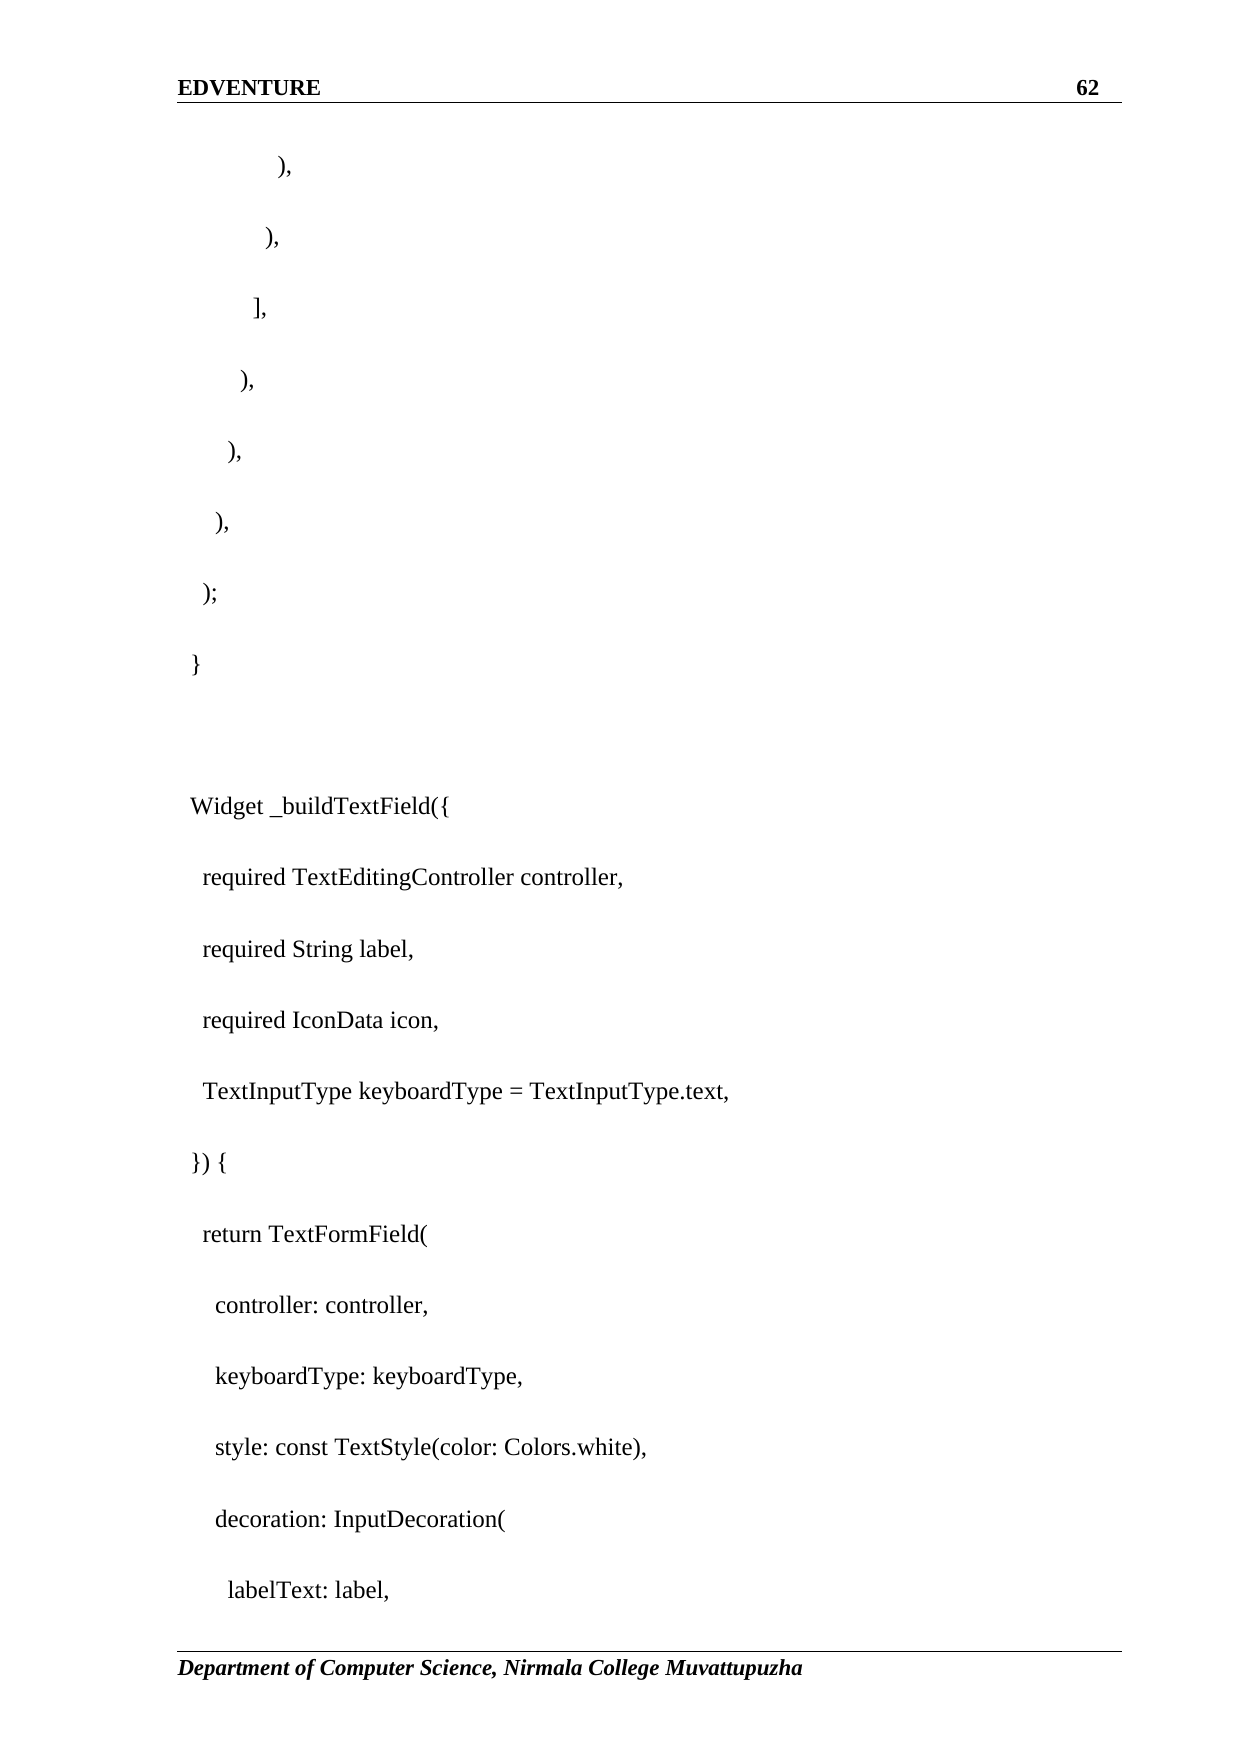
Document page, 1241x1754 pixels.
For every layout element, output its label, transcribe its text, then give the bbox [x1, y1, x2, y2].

text }) { [177, 1147, 1122, 1176]
text required IconData icon, [177, 1005, 1122, 1034]
text ), [177, 364, 1122, 392]
text return TextFormField( [177, 1219, 1122, 1247]
text ], [177, 292, 1122, 321]
text ), [177, 506, 1122, 535]
text ); [177, 577, 1122, 606]
text controller: controller, [177, 1290, 1122, 1319]
text required TextEditingController controller, [177, 862, 1122, 891]
text keyboardType: keyboardType, [177, 1361, 1122, 1390]
text ), [177, 435, 1122, 464]
text decoration: InputDecoration( [177, 1504, 1122, 1532]
text TextInputType keyboardType = TextInputType.text, [177, 1076, 1122, 1105]
text style: const TextStyle(color: Colors.white), [177, 1432, 1122, 1461]
text labelText: label, [177, 1575, 1122, 1604]
text ), [177, 150, 1122, 179]
text required String label, [177, 934, 1122, 962]
text } [177, 649, 1122, 677]
text Widget _buildTextField({ [177, 791, 1122, 820]
text ), [177, 221, 1122, 250]
